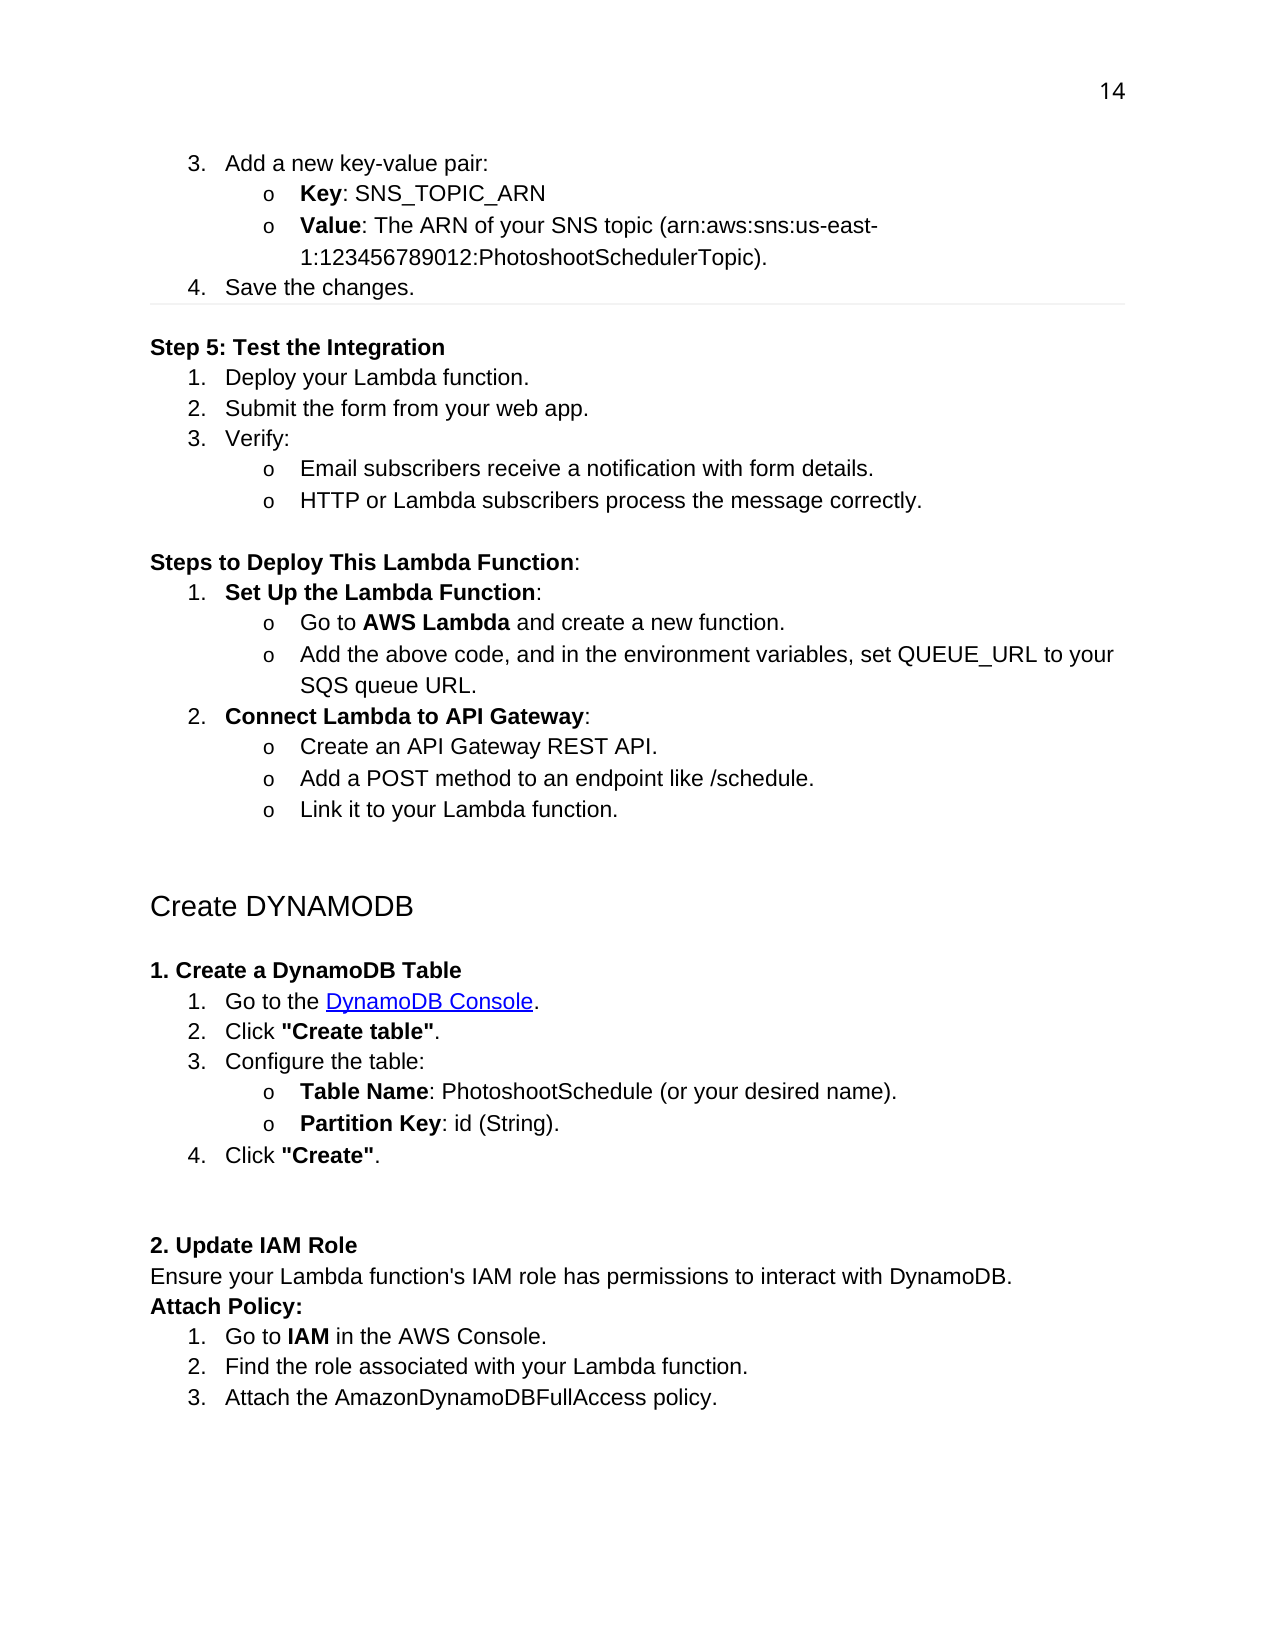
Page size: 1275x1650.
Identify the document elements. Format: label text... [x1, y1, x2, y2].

list Add a POST method to an endpoint like /schedule. [262, 765, 1125, 792]
list Configure the table: [187, 1048, 1125, 1074]
text Step 5: Test the Integration [150, 334, 1125, 361]
list Go to the DynamoDB Console. [187, 988, 1125, 1014]
list Connect Lambda to API Gateway: [187, 703, 1125, 729]
list Key: SNS_TOPIC_ARN [262, 180, 1125, 208]
list Add the above code, and in the environment variables, set QUEUE_URL to your SQS queue URL. [262, 641, 1125, 699]
list Partition Key: id (String). [262, 1110, 1125, 1138]
text Attach Policy: [150, 1293, 1125, 1319]
list Click "Create table". [187, 1018, 1125, 1044]
text 2. Update IAM Role [150, 1232, 1125, 1259]
list Click "Create". [187, 1142, 1125, 1168]
list Submit the form from your web app. [187, 394, 1125, 421]
list Verify: [187, 425, 1125, 451]
list Save the changes. [187, 274, 1125, 300]
list Go to AWS Lambda and create a new function. [262, 609, 1125, 637]
list Deploy your Lambda function. [187, 364, 1125, 391]
list Go to IAM in the AWS Console. [187, 1323, 1125, 1349]
list Add a new key-value pair: [187, 150, 1125, 176]
list Find the role associated with your Lambda function. [187, 1353, 1125, 1379]
list Value: The ARN of your SNS topic (arn:aws:sns:us-east-1:123456789012:PhotoshootSchedulerTopic). [262, 212, 1125, 270]
list Link it to your Lambda function. [262, 796, 1125, 824]
list Attach the AmazonDynamoDBFullAccess policy. [187, 1383, 1125, 1410]
text Ensure your Lambda function's IAM role has permissions to interact with DynamoDB. [150, 1263, 1125, 1289]
list Create an API Gateway REST API. [262, 733, 1125, 761]
list Table Name: PhotoshootSchedule (or your desired name). [262, 1078, 1125, 1106]
text Steps to Deploy This Lambda Function: [150, 549, 1125, 575]
list Email subscribers receive a notification with form details. [262, 455, 1125, 483]
text 1. Create a DynamoDB Table [150, 957, 1125, 984]
list HTTP or Lambda subscribers process the message correctly. [262, 487, 1125, 514]
text Create DYNAMODB [150, 889, 1125, 922]
list Set Up the Lambda Function: [187, 579, 1125, 605]
